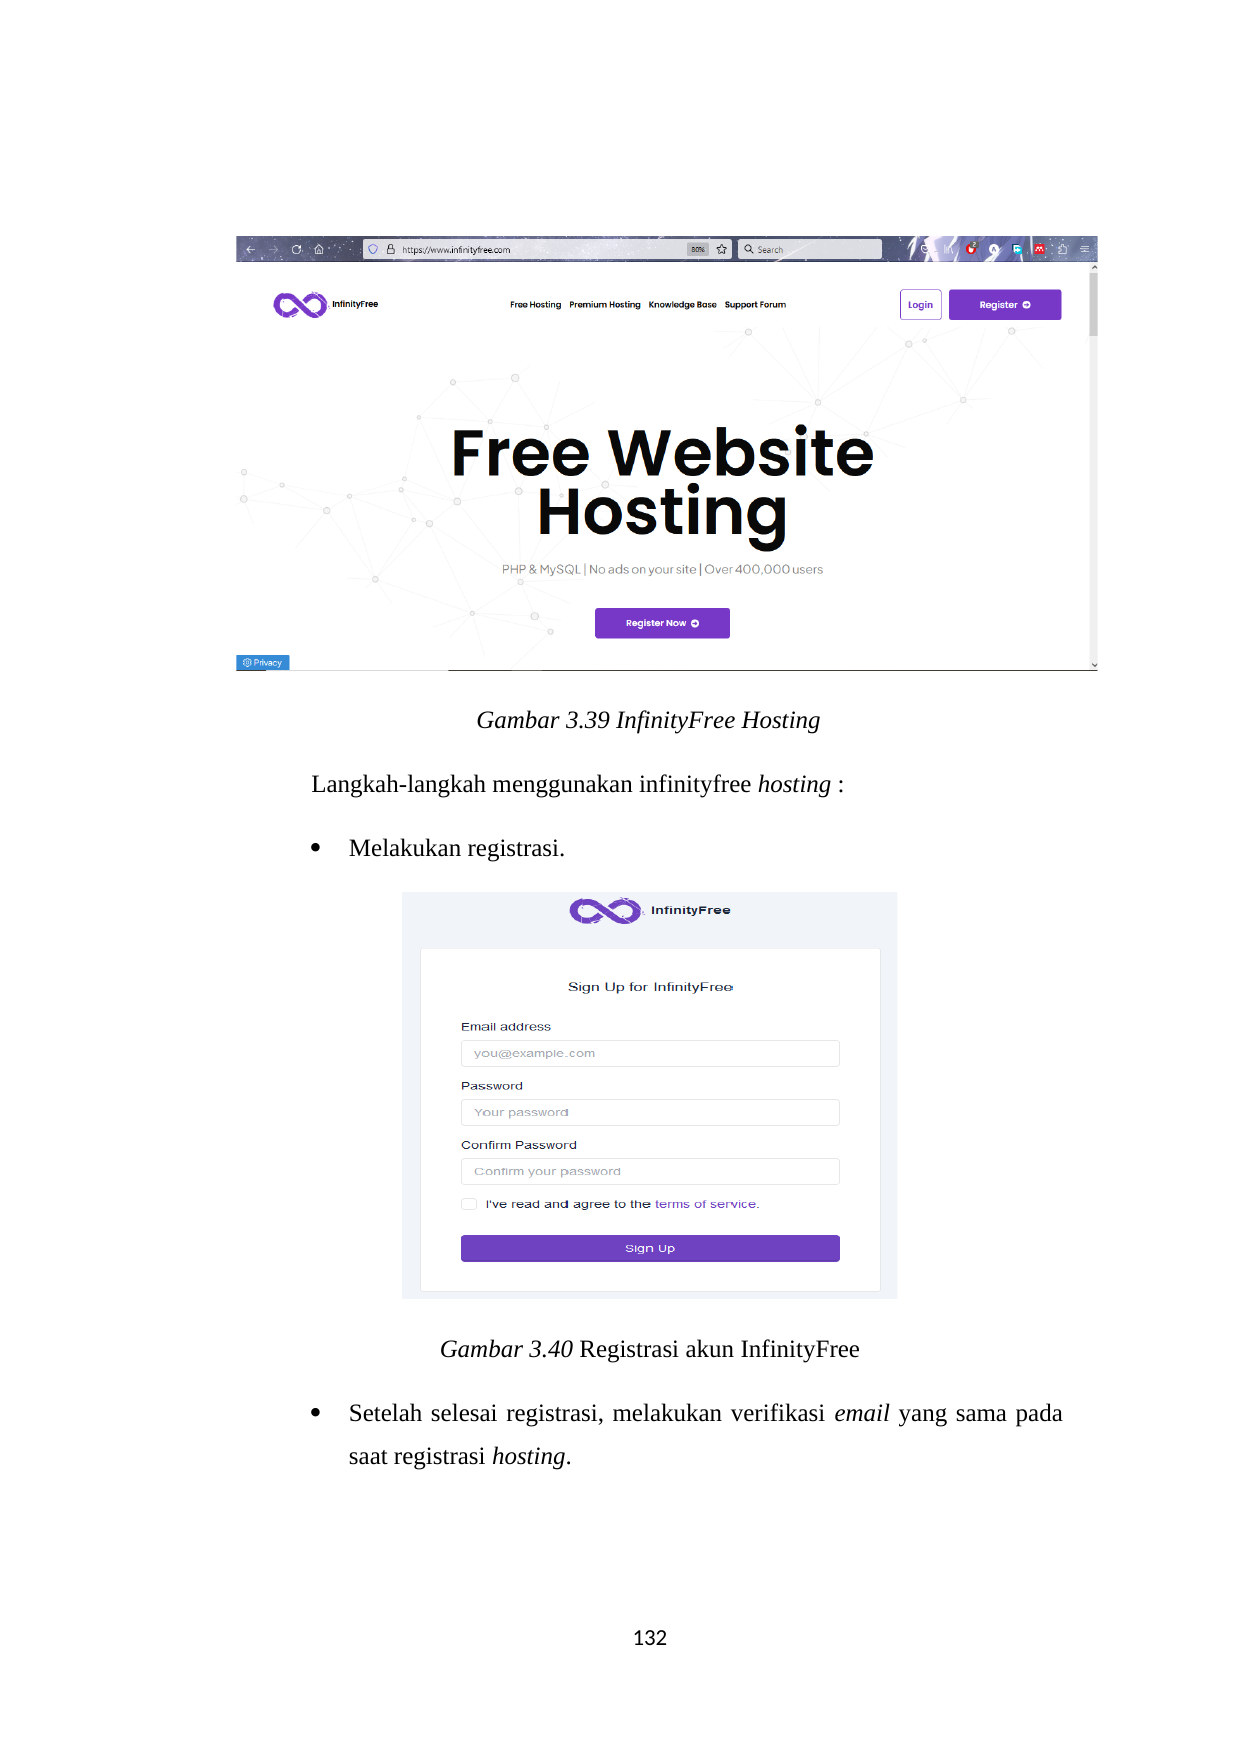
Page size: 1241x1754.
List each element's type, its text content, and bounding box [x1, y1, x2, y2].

text Gambar 3.40 Registrasi akun InfinityFree [236, 1334, 1063, 1362]
picture [236, 236, 1098, 671]
text Gambar 3.39 InfinityFree Hosting [236, 705, 1063, 734]
picture [402, 892, 898, 1299]
list Setelah selesai registrasi, melakukan verifikasi email yang sama pada saat registrasi hosting. [311, 1398, 1063, 1469]
text Langkah-langkah menggunakan infinityfree hosting : [236, 769, 1063, 798]
list Melakukan registrasi. [311, 833, 1063, 862]
